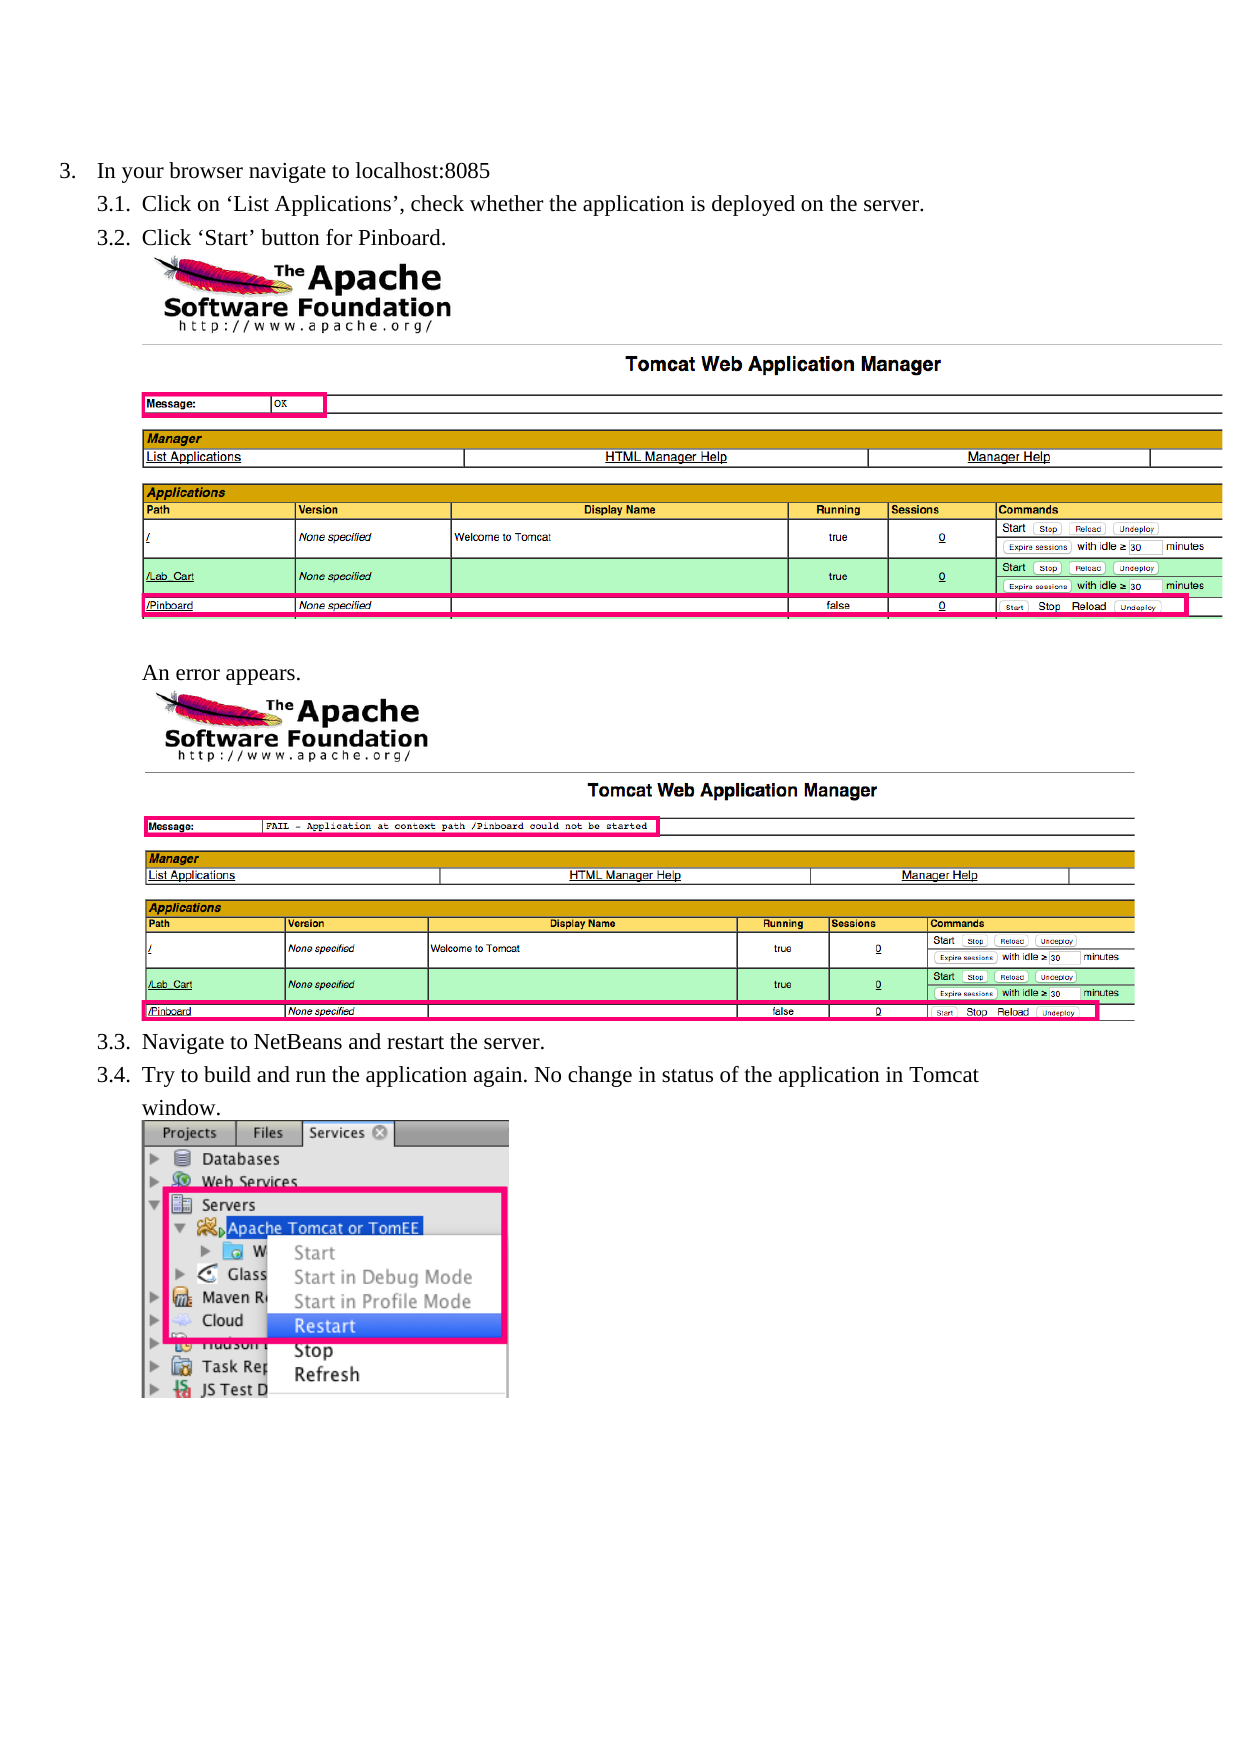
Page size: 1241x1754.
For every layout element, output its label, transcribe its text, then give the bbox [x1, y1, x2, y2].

list Click on ‘List Applications’, check whether the application is deployed on the server. [97, 183, 1053, 217]
picture [141, 250, 1223, 619]
list An error appears. [142, 652, 1053, 685]
list Navigate to NetBeans and restart the server. [97, 1021, 1053, 1054]
picture [141, 1120, 509, 1398]
list Try to build and run the application again. No change in status of the application in Tomcat window. [97, 1054, 1053, 1121]
picture [141, 685, 1135, 1021]
list In your browser navigate to localhost:8085 [59, 150, 1053, 183]
